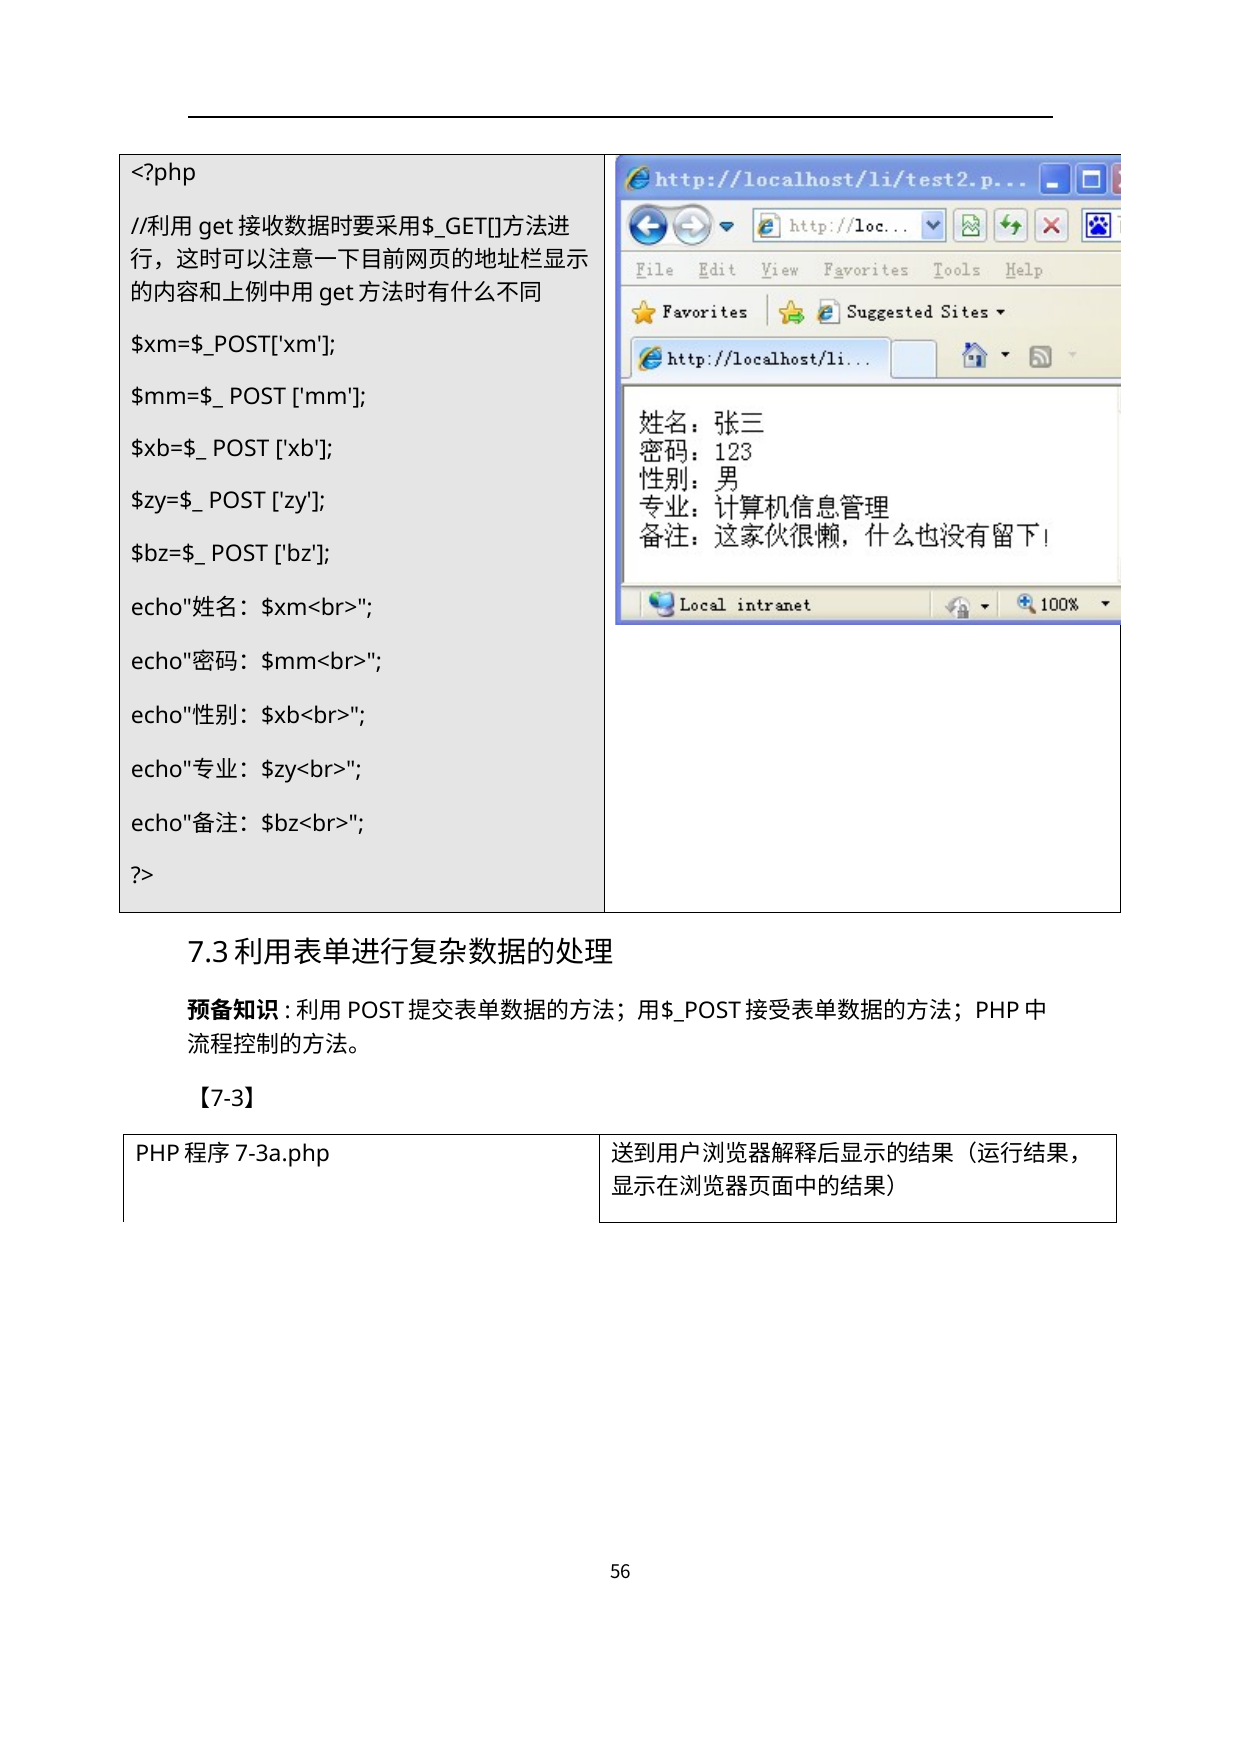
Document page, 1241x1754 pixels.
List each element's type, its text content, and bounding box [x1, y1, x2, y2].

table_header PHP程序7-3a.php [124, 1135, 599, 1222]
picture [615, 155, 1121, 625]
table_header 送到用户浏览器解释后显示的结果（运行结果，显示在浏览器页面中的结果） [600, 1135, 1116, 1222]
table_cell <?php //利用get接收数据时要采用$_GET[]方法进行，这时可以注意一下目前网页的地址栏显示的内容和上例中用get方法时有什么不同 $xm=$_POST['xm']; $mm=$_ POST ['mm']; $xb=$_ POST ['xb']; $zy=$_ POST ['zy']; $bz=$_ POST ['bz']; echo"姓名：$xm<br>"; echo"密码：$mm<br>"; echo"性别：$xb<br>"; echo"专业：$zy<br>"; echo"备注：$bz<br>"; ?> [120, 155, 604, 912]
text 预备知识 : 利用POST提交表单数据的方法；用$_POST接受表单数据的方法；PHP中流程控制的方法。 [187, 992, 1053, 1059]
table_cell [605, 155, 1120, 912]
text 7.3利用表单进行复杂数据的处理 [187, 929, 1053, 971]
text 【7-3】 [187, 1079, 1053, 1113]
